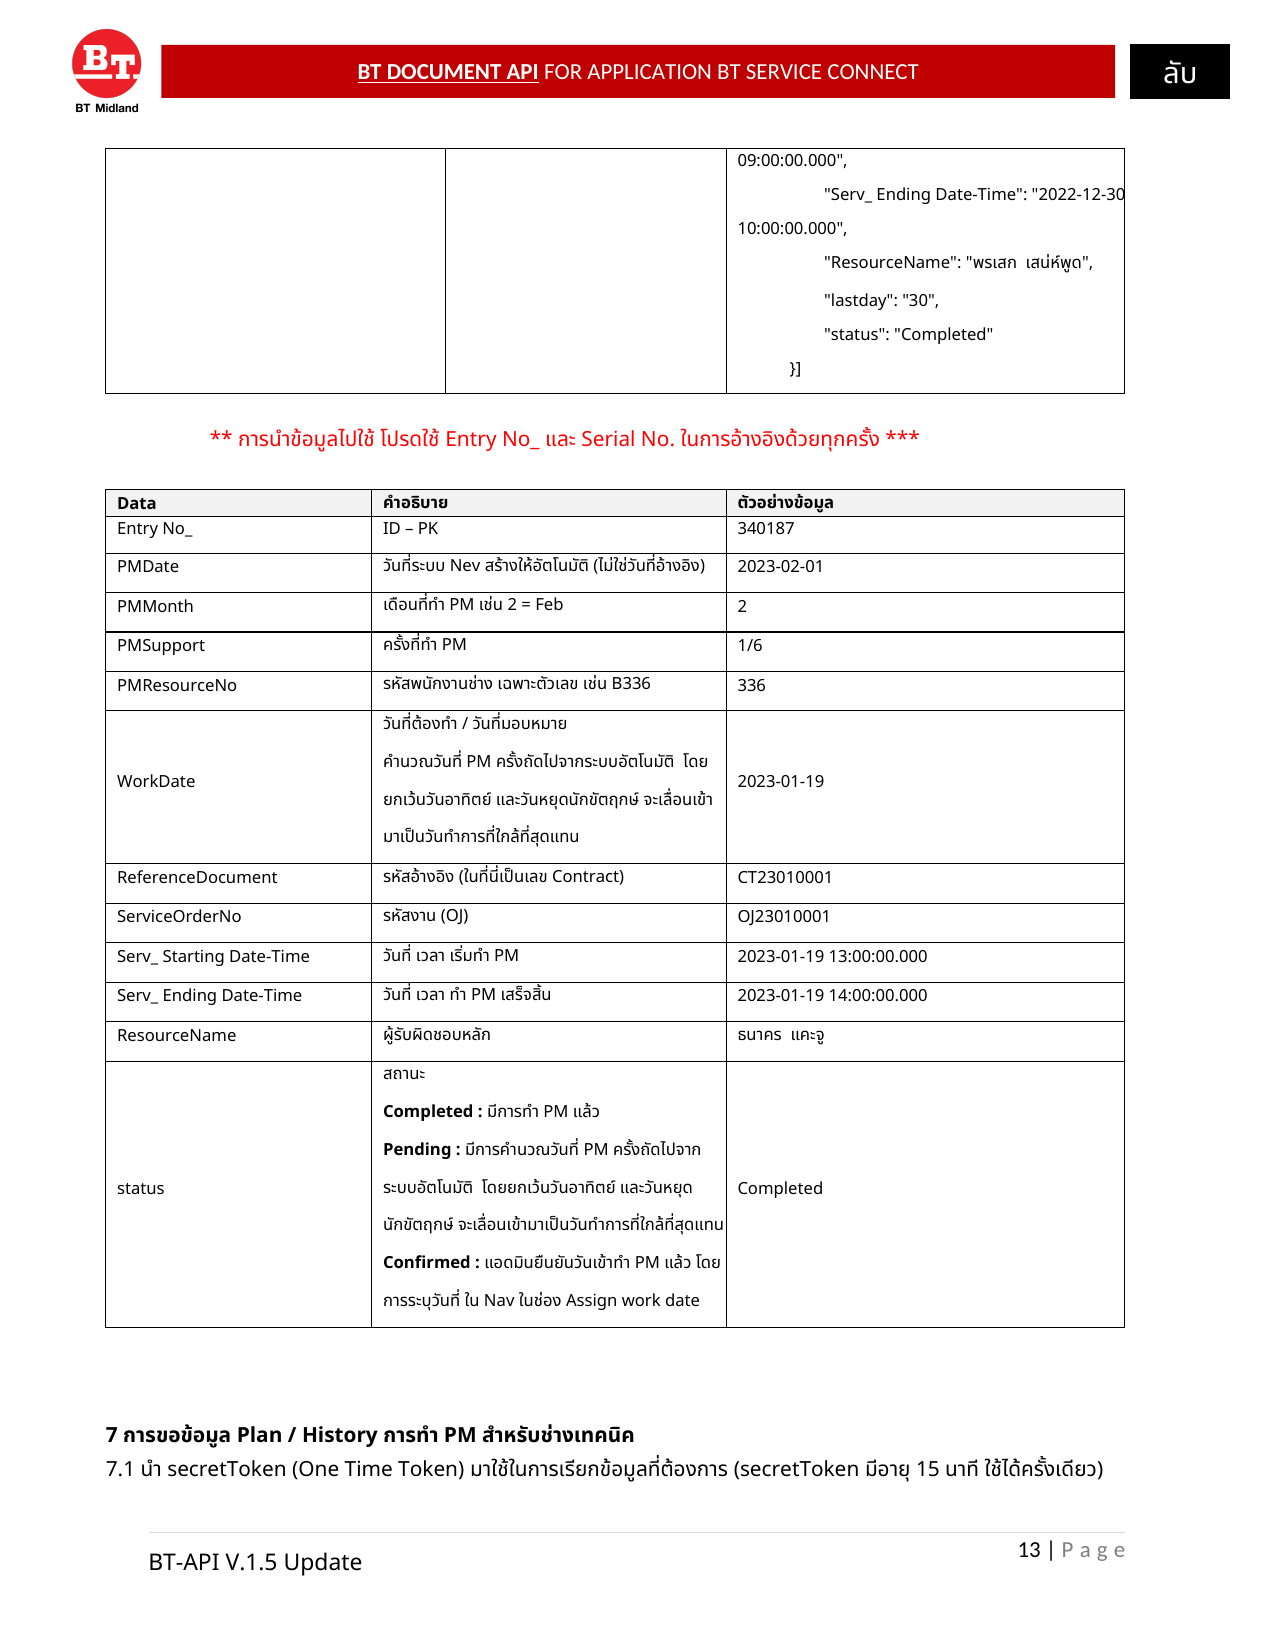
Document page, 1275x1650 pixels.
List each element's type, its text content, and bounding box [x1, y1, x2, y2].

table_cell WorkDate [106, 711, 371, 863]
table_cell PMResourceNo [106, 672, 371, 710]
table_cell PMMonth [106, 593, 371, 631]
table_cell ReferenceDocument [106, 864, 371, 903]
text 7.1 นำ secretToken (One Time Token) มาใช้ในการเรียกข้อมูลที่ต้องการ (secretToken มีอายุ 15 นาที ใช้ได้ครั้งเดียว) [106, 1454, 1169, 1486]
table_cell OJ23010001 [727, 904, 1124, 942]
table_cell วันที่ เวลา ทำ PM เสร็จสิ้น [372, 983, 726, 1021]
table_header Data [106, 490, 371, 516]
table_cell ServiceOrderNo [106, 904, 371, 942]
table_cell ผู้รับผิดชอบหลัก [372, 1022, 726, 1061]
table_cell 2023-02-01 [727, 554, 1124, 592]
table_cell 1/6 [727, 633, 1124, 671]
text 7 การขอข้อมูล Plan / History การทำ PM สำหรับช่างเทคนิค [106, 1420, 1169, 1452]
table_cell Completed [727, 1062, 1124, 1327]
table_header คำอธิบาย [372, 490, 726, 516]
table_cell CT23010001 [727, 864, 1124, 903]
table_cell Serv_ Ending Date-Time [106, 983, 371, 1021]
table_cell 2023-01-19 [727, 711, 1124, 863]
table_cell รหัสอ้างอิง (ในที่นี่เป็นเลข Contract) [372, 864, 726, 903]
table_cell 340187 [727, 517, 1124, 552]
text ** การนำข้อมูลไปใช้ โปรดใช้ Entry No_ และ Serial No. ในการอ้างอิงด้วยทุกครั้ง *** [150, 424, 1169, 456]
picture [64, 28, 149, 113]
table_cell 2 [727, 593, 1124, 631]
table_cell 336 [727, 672, 1124, 710]
table_cell เดือนที่ทำ PM เช่น 2 = Feb [372, 593, 726, 631]
table_cell Pm [106, 149, 445, 393]
table_cell รหัสพนักงานช่าง เฉพาะตัวเลข เช่น B336 [372, 672, 726, 710]
table_cell สถานะ Completed : มีการทำ PM แล้ว Pending : มีการคำนวณวันที่ PM ครั้งถัดไปจากระบบอัตโนมัติ โดยยกเว้นวันอาทิตย์ และวันหยุดนักขัตฤกษ์ จะเลื่อนเข้ามาเป็นวันทำการที่ใกล้ที่สุดแทน Confirmed : แอดมินยืนยันวันเข้าทำ PM แล้ว โดยการระบุวันที่ ใน Nav ในช่อง Assign work date [372, 1062, 726, 1327]
table_cell ธนาคร แคะจู [727, 1022, 1124, 1061]
table_cell Serv_ Starting Date-Time [106, 943, 371, 982]
table_cell รหัสงาน (OJ) [372, 904, 726, 942]
table_cell PMDate [106, 554, 371, 592]
table_cell ครั้งที่ทำ PM [372, 633, 726, 671]
table_cell วันที่ เวลา เริ่มทำ PM [372, 943, 726, 982]
table_cell วันที่ต้องทำ / วันที่มอบหมาย คำนวณวันที่ PM ครั้งถัดไปจากระบบอัตโนมัติ โดยยกเว้นวันอาทิตย์ และวันหยุดนักขัตฤกษ์ จะเลื่อนเข้ามาเป็นวันทำการที่ใกล้ที่สุดแทน [372, 711, 726, 863]
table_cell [727, 149, 1124, 393]
table_cell 2023-01-19 14:00:00.000 [727, 983, 1124, 1021]
table_cell วันที่ระบบ Nev สร้างให้อัตโนมัติ (ไม่ใช่วันที่อ้างอิง) [372, 554, 726, 592]
table_cell ID – PK [372, 517, 726, 552]
table_cell Entry No_ [106, 517, 371, 552]
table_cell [446, 149, 726, 393]
table_cell ResourceName [106, 1022, 371, 1061]
table_cell 2023-01-19 13:00:00.000 [727, 943, 1124, 982]
table_header ตัวอย่างข้อมูล [727, 490, 1124, 516]
table_cell PMSupport [106, 633, 371, 671]
table_cell status [106, 1062, 371, 1327]
